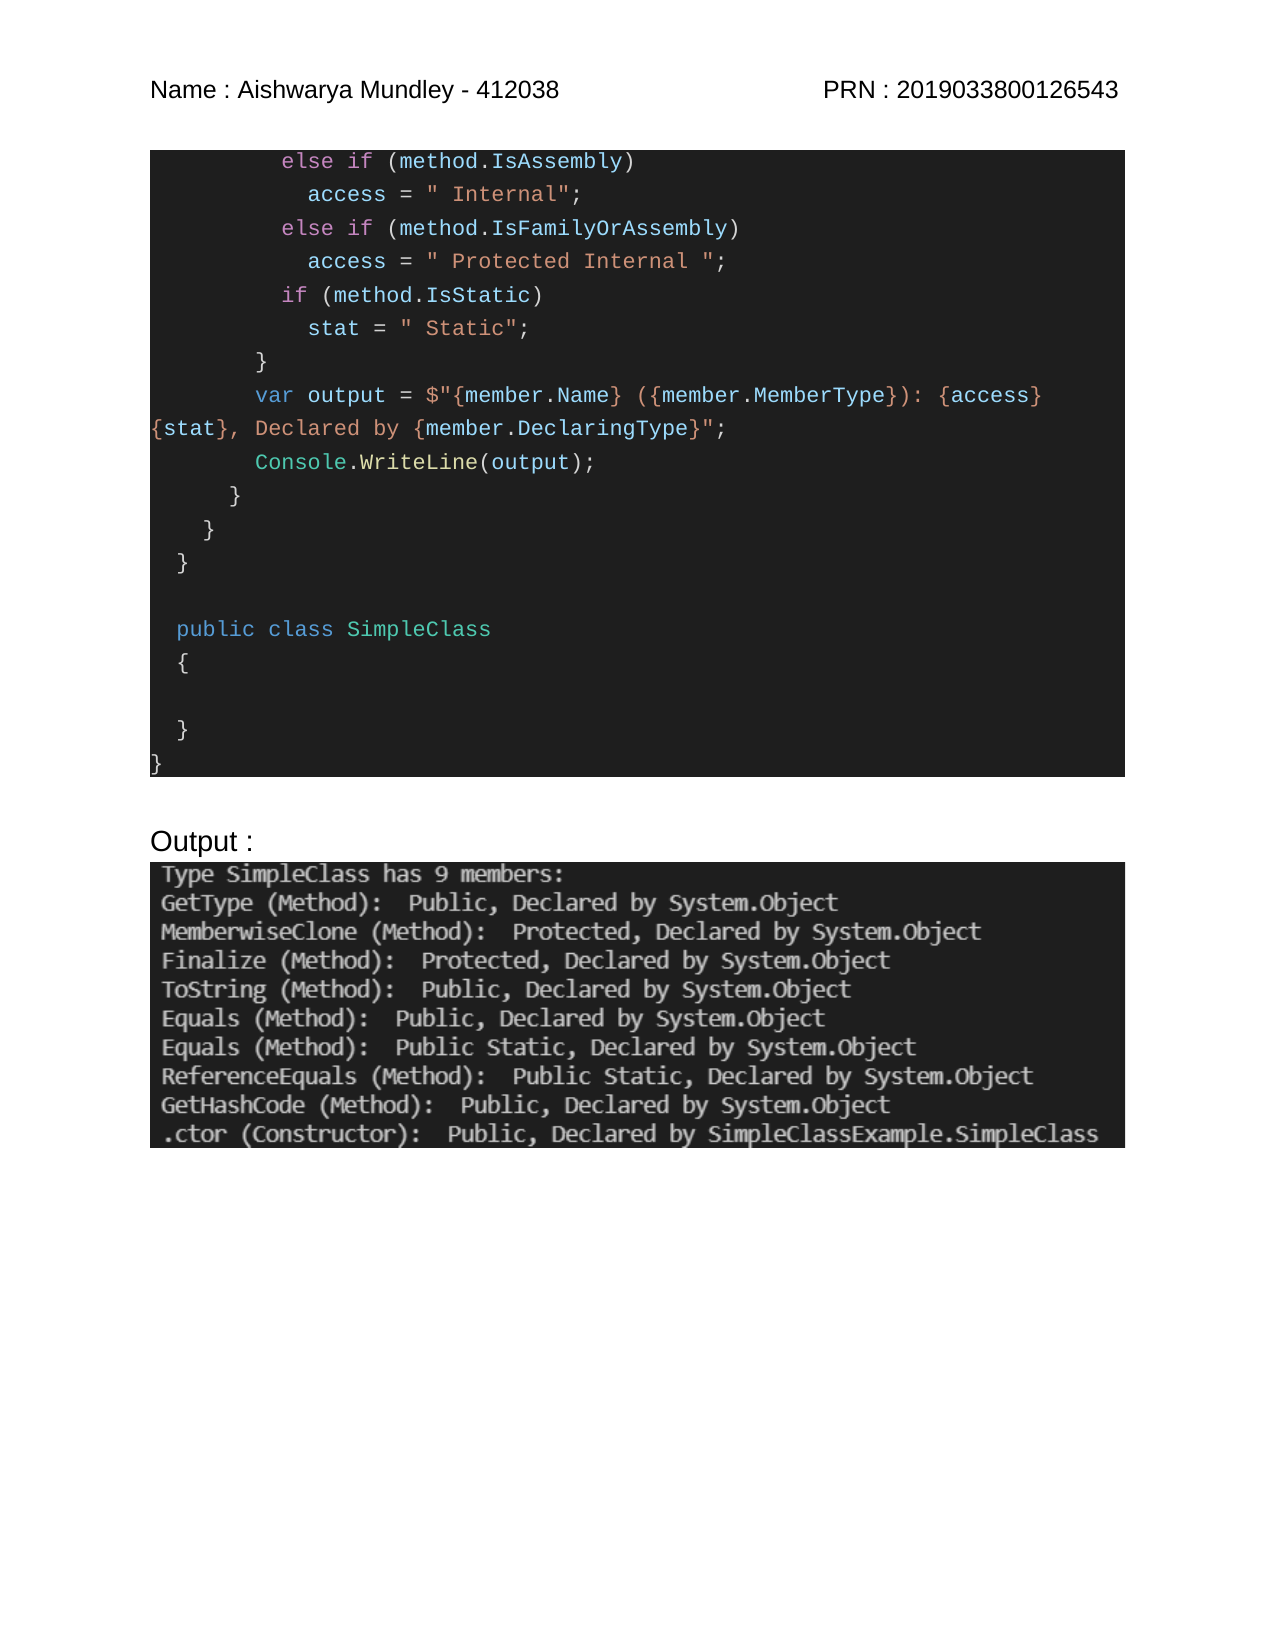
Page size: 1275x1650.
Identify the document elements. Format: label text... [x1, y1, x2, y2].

text var output = $"{member.Name} ({member.MemberType}): {access}{stat}, Declared by {member.DeclaringType}"; [150, 384, 1125, 442]
text if (method.IsStatic) [150, 284, 1125, 308]
text } [150, 518, 1125, 543]
text else if (method.IsFamilyOrAssembly) [150, 217, 1125, 242]
picture [150, 862, 1125, 1148]
text stat = " Static"; [150, 317, 1125, 342]
text } [150, 351, 1125, 375]
text } [150, 752, 1125, 777]
text public class SimpleClass [150, 618, 1125, 643]
text access = " Protected Internal "; [150, 250, 1125, 275]
text } [150, 484, 1125, 509]
text } [150, 551, 1125, 576]
text Output : [150, 824, 1125, 857]
text access = " Internal"; [150, 183, 1125, 208]
text else if (method.IsAssembly) [150, 150, 1125, 175]
text { [150, 652, 1125, 676]
text Console.WriteLine(output); [150, 451, 1125, 476]
text } [150, 718, 1125, 743]
